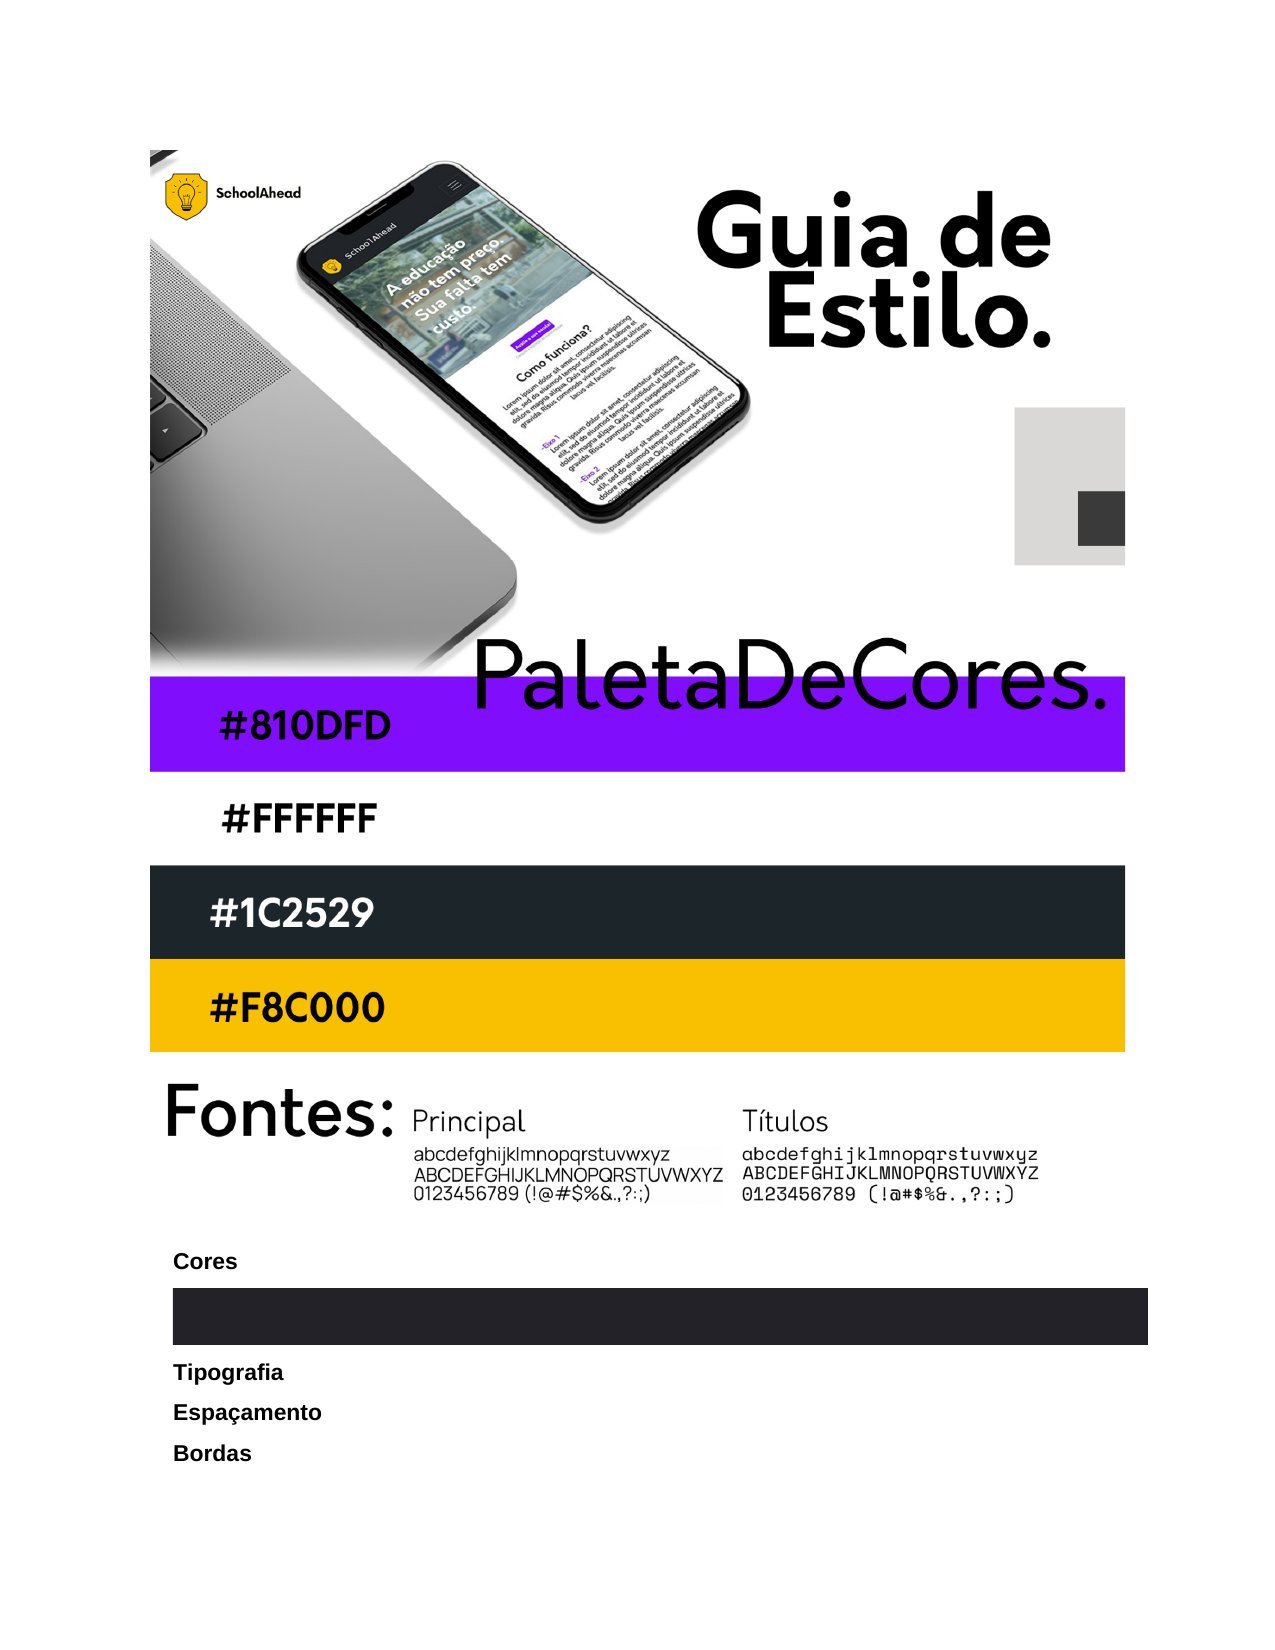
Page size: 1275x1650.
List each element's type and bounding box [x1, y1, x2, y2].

picture [150, 150, 1125, 1234]
picture [172, 1288, 1148, 1345]
